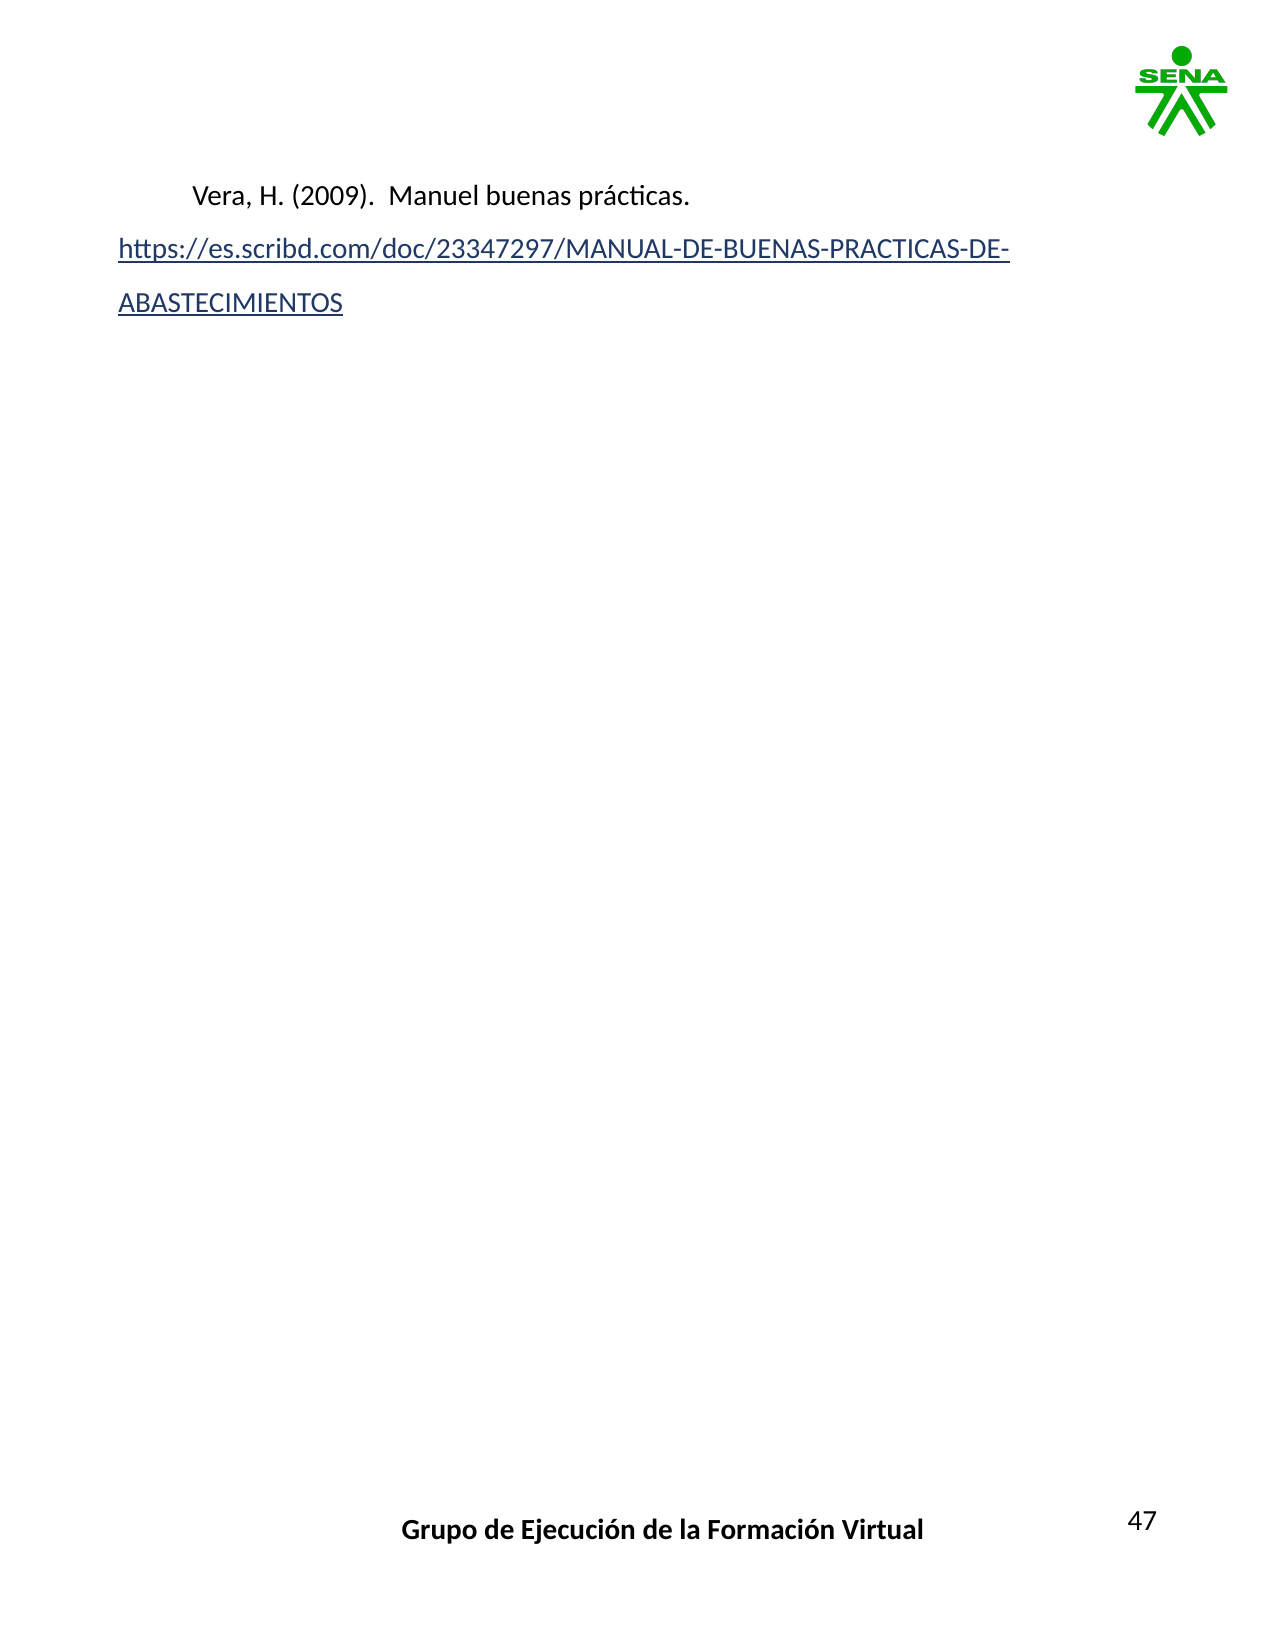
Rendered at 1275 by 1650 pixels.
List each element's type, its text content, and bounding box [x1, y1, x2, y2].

text Vera, H. (2009). Manuel buenas prácticas. https://es.scribd.com/doc/23347297/MANUAL-DE-BUENAS-PRACTICAS-DE-ABASTECIMIENTOS [118, 177, 1157, 320]
picture [1135, 46, 1228, 136]
